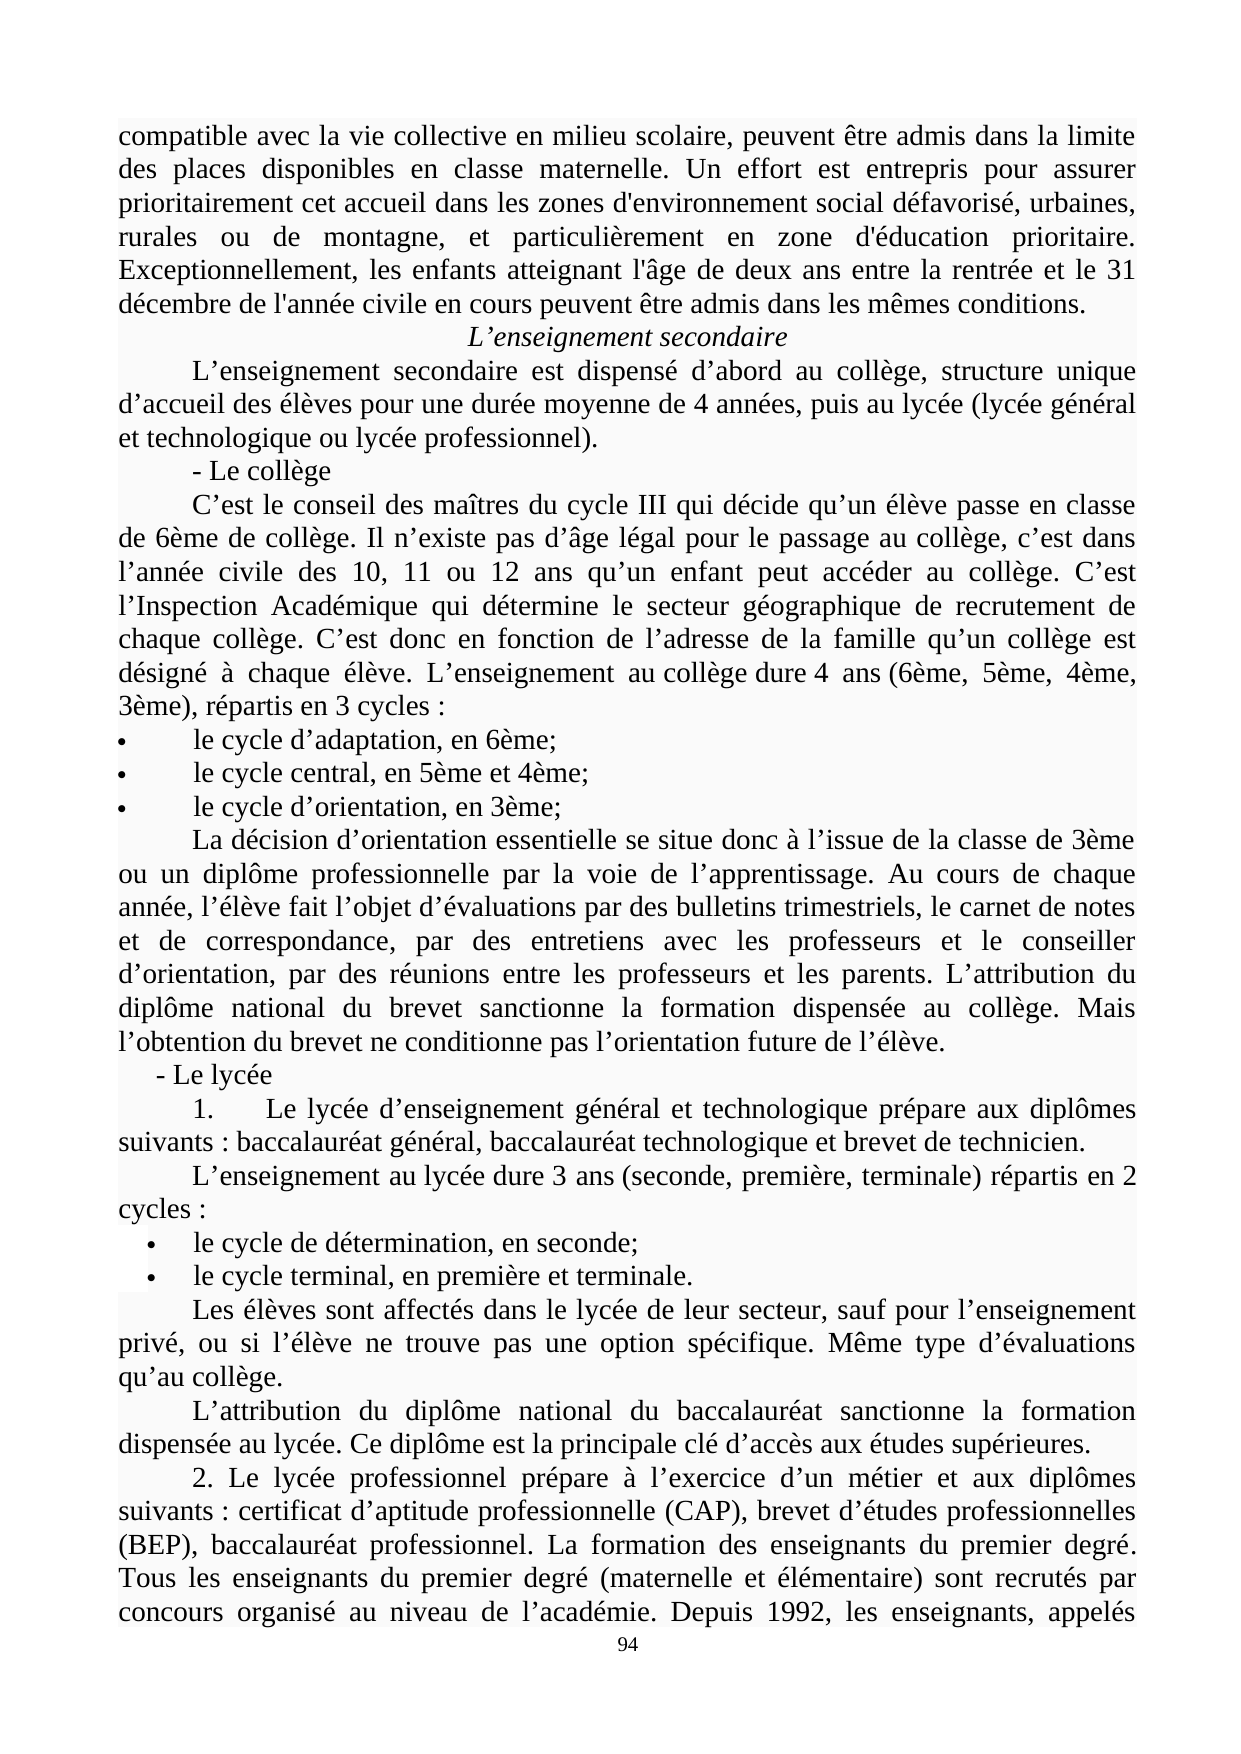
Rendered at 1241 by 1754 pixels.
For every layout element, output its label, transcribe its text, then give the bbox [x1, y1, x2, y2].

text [118, 118, 1137, 319]
list le cycle de détermination, en seconde; [148, 1225, 1137, 1258]
list Le lycée d’enseignement général et technologique prépare aux diplômes suivants : baccalauréat général, baccalauréat technologique et brevet de technicien. [118, 1091, 1137, 1158]
text L’attribution du diplôme national du baccalauréat sanctionne la formation dispensée au lycée. Ce diplôme est la principale clé d’accès aux études supérieures. [118, 1393, 1137, 1460]
text - Le collège [118, 453, 1137, 487]
text L’enseignement au lycée dure 3 ans (seconde, première, terminale) répartis en 2 cycles : [118, 1158, 1137, 1225]
text Les élèves sont affectés dans le lycée de leur secteur, sauf pour l’enseignement privé, ou si l’élève ne trouve pas une option spécifique. Même type d’évaluations qu’au collège. [118, 1292, 1137, 1393]
text La décision d’orientation essentielle se situe donc à l’issue de la classe de 3ème ou un diplôme professionnelle par la voie de l’apprentissage. Au cours de chaque année, l’élève fait l’objet d’évaluations par des bulletins trimestriels, le carnet de notes et de correspondance, par des entretiens avec les professeurs et le conseiller d’orientation, par des réunions entre les professeurs et les parents. L’attribution du diplôme national du brevet sanctionne la formation dispensée au collège. Mais l’obtention du brevet ne conditionne pas l’orientation future de l’élève. [118, 822, 1137, 1057]
text C’est le conseil des maîtres du cycle III qui décide qu’un élève passe en classe de 6ème de collège. Il n’existe pas d’âge légal pour le passage au collège, c’est dans l’année civile des 10, 11 ou 12 ans qu’un enfant peut accéder au collège. C’est l’Inspection Académique qui détermine le secteur géographique de recrutement de chaque collège. C’est donc en fonction de l’adresse de la famille qu’un collège est désigné à chaque élève. L’enseignement au collège dure 4 ans (6ème, 5ème, 4ème, 3ème), répartis en 3 cycles : [118, 487, 1137, 722]
text L’enseignement secondaire [118, 319, 1137, 353]
text L’enseignement secondaire est dispensé d’abord au collège, structure unique d’accueil des élèves pour une durée moyenne de 4 années, puis au lycée (lycée général et technologique ou lycée professionnel). [118, 353, 1137, 453]
list le cycle central, en 5ème et 4ème; [118, 755, 1137, 789]
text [118, 1460, 1137, 1627]
list le cycle d’orientation, en 3ème; [118, 789, 1137, 822]
list le cycle d’adaptation, en 6ème; [118, 722, 1137, 755]
list le cycle terminal, en première et terminale. [148, 1258, 1137, 1292]
text - Le lycée [118, 1057, 1137, 1091]
